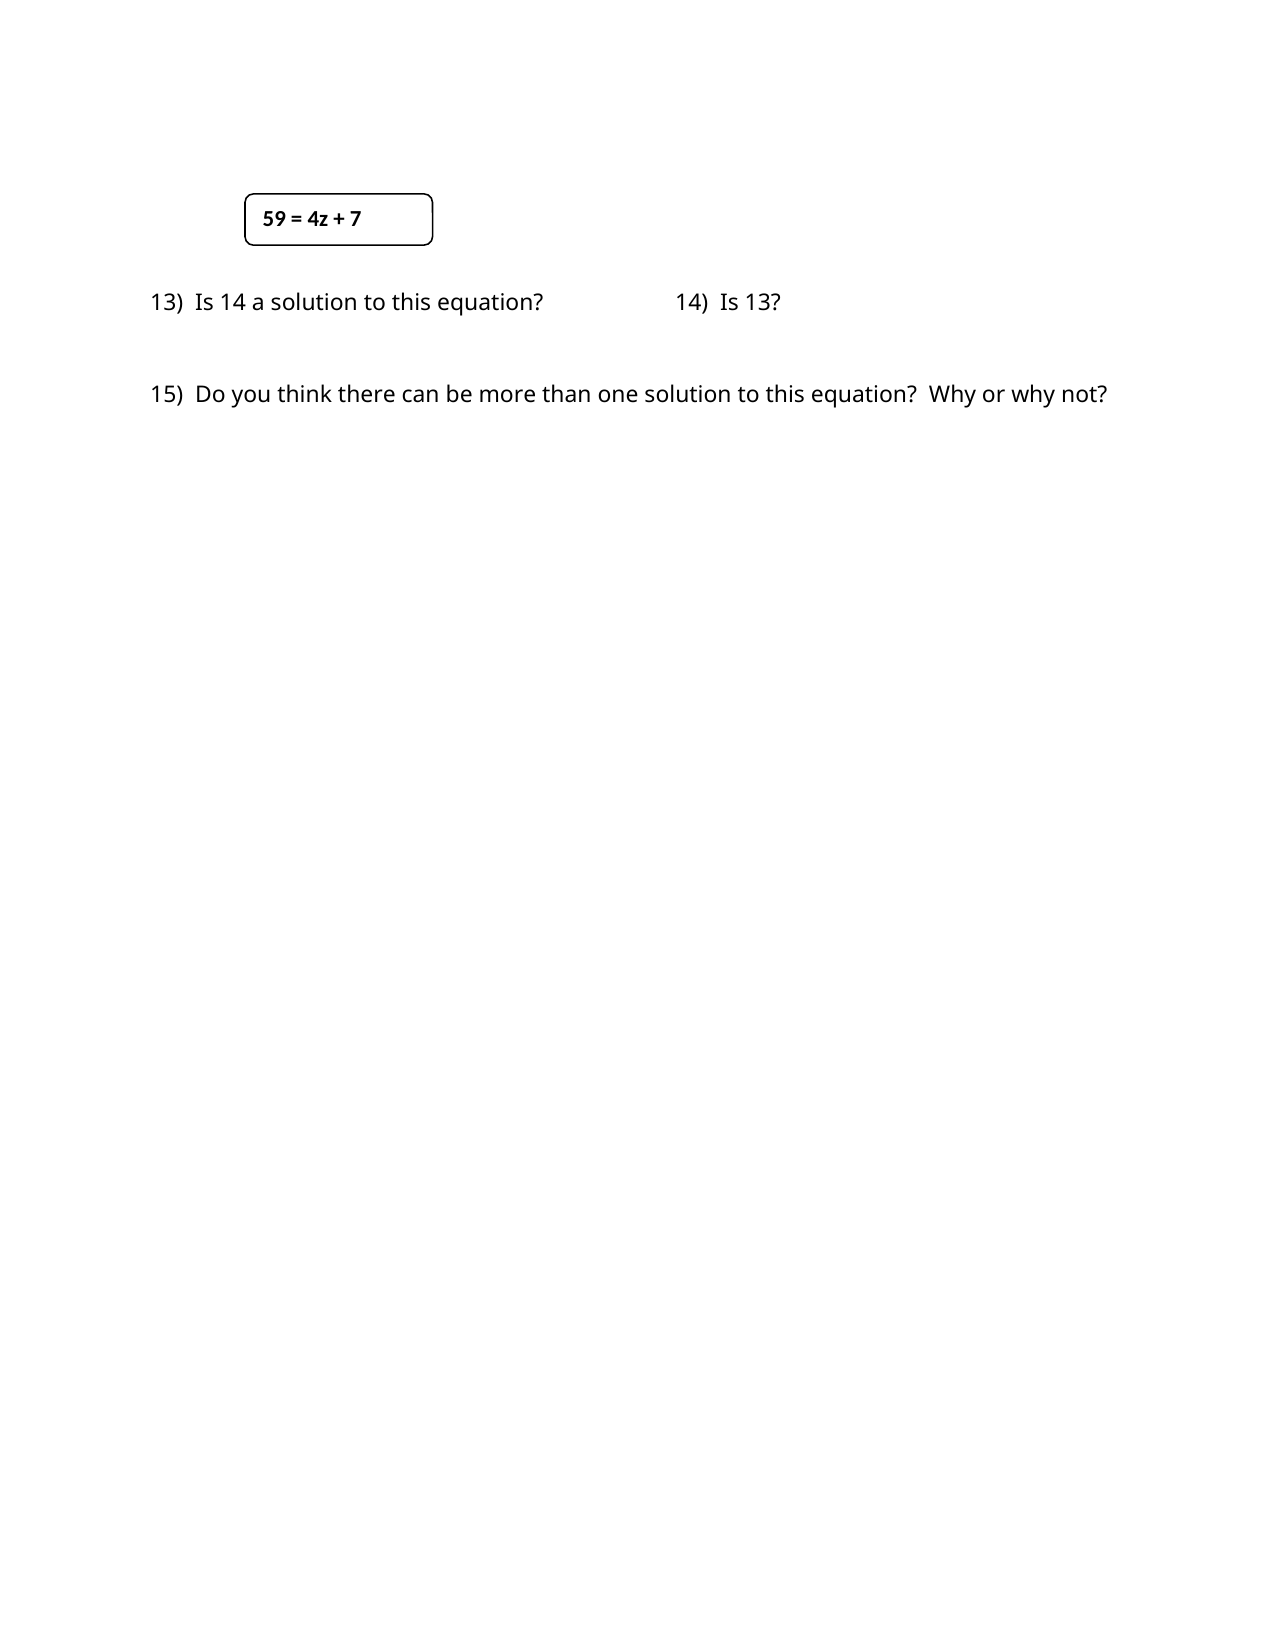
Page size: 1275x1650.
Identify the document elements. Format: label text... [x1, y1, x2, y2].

text 15) Do you think there can be more than one solution to this equation? Why or why not? [150, 378, 1125, 409]
text 13) Is 14 a solution to this equation? 14) Is 13? [150, 286, 1125, 317]
